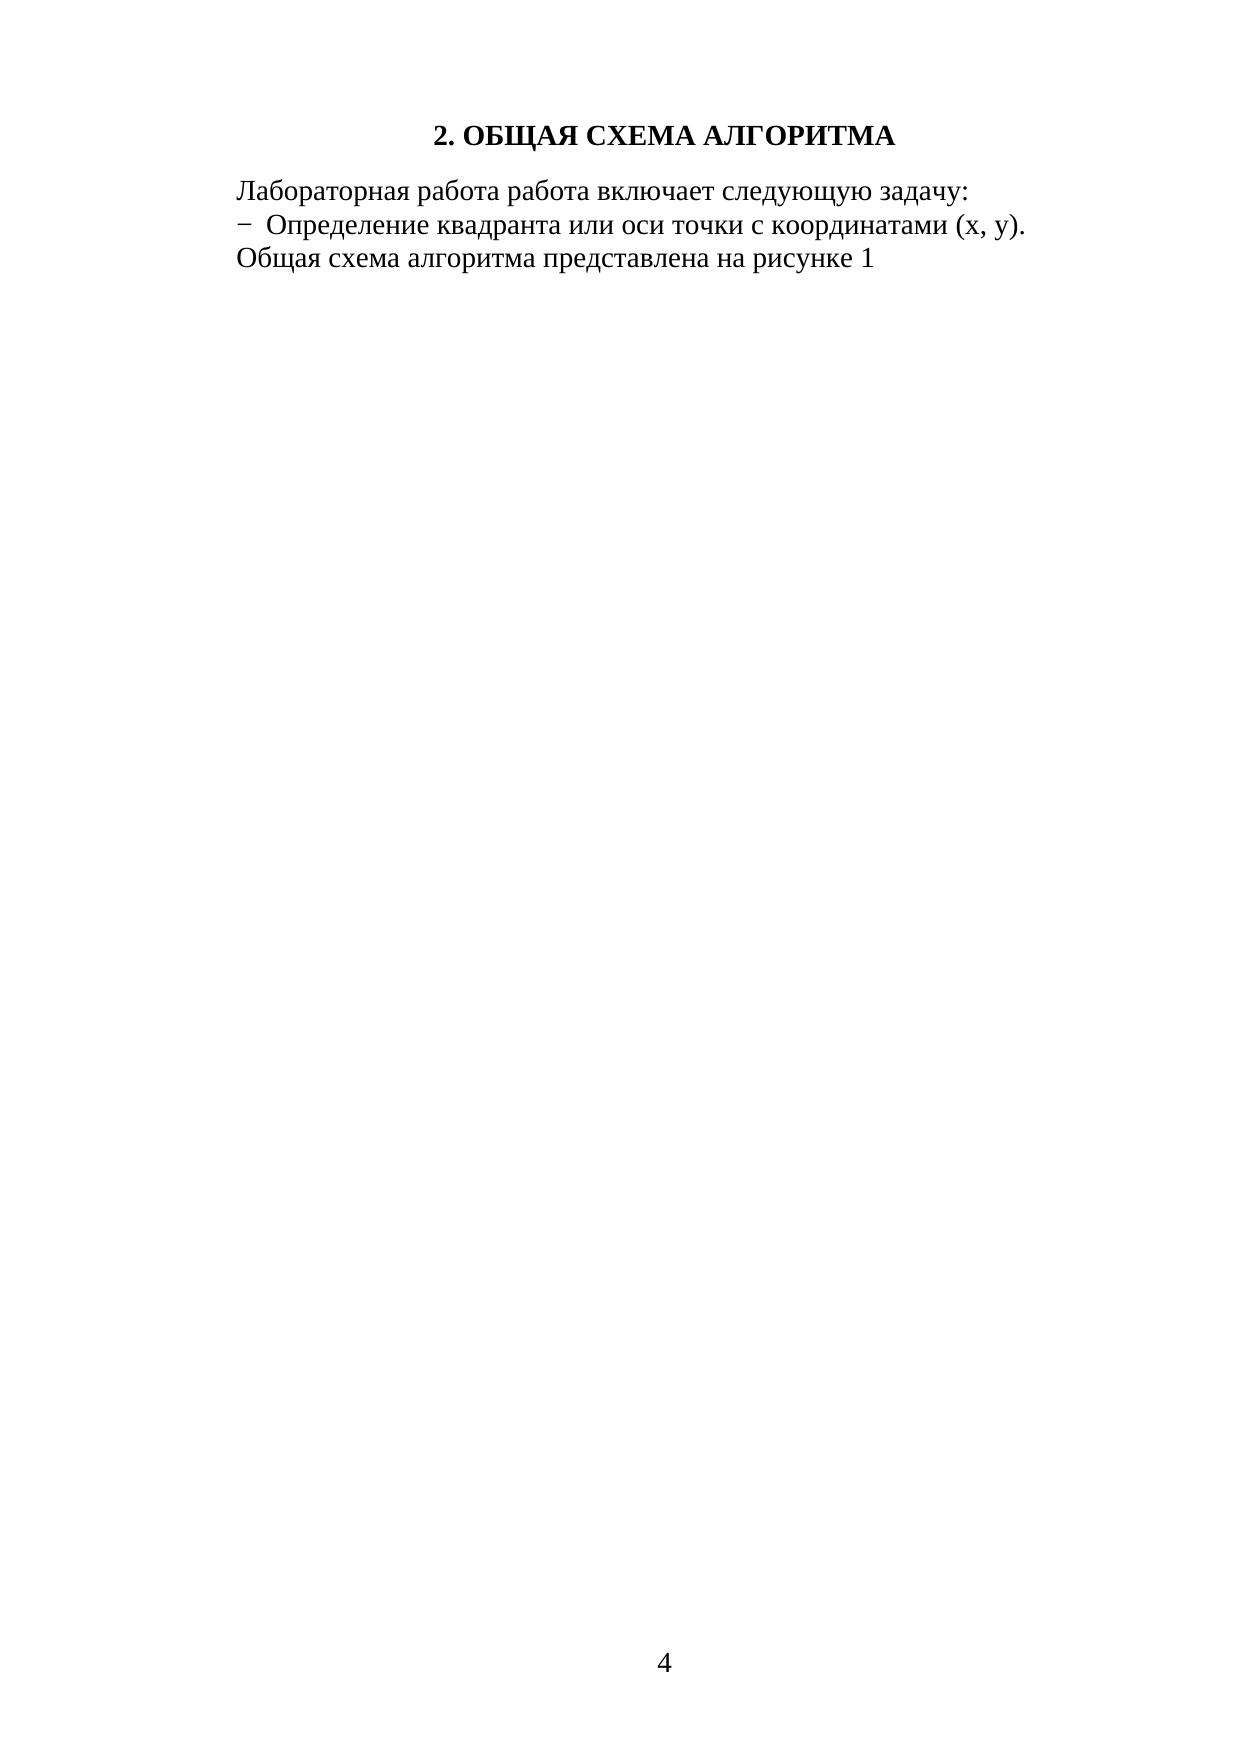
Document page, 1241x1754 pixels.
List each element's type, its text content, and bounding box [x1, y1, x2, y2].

text 2. ОБЩАЯ СХЕМА АЛГОРИТМА [177, 118, 1152, 152]
list Определение квадранта или оси точки с координатами (x, y). [177, 207, 1152, 240]
text Общая схема алгоритма представлена на рисунке 1 [177, 240, 1152, 274]
text Лабораторная работа работа включает следующую задачу: [177, 173, 1152, 207]
